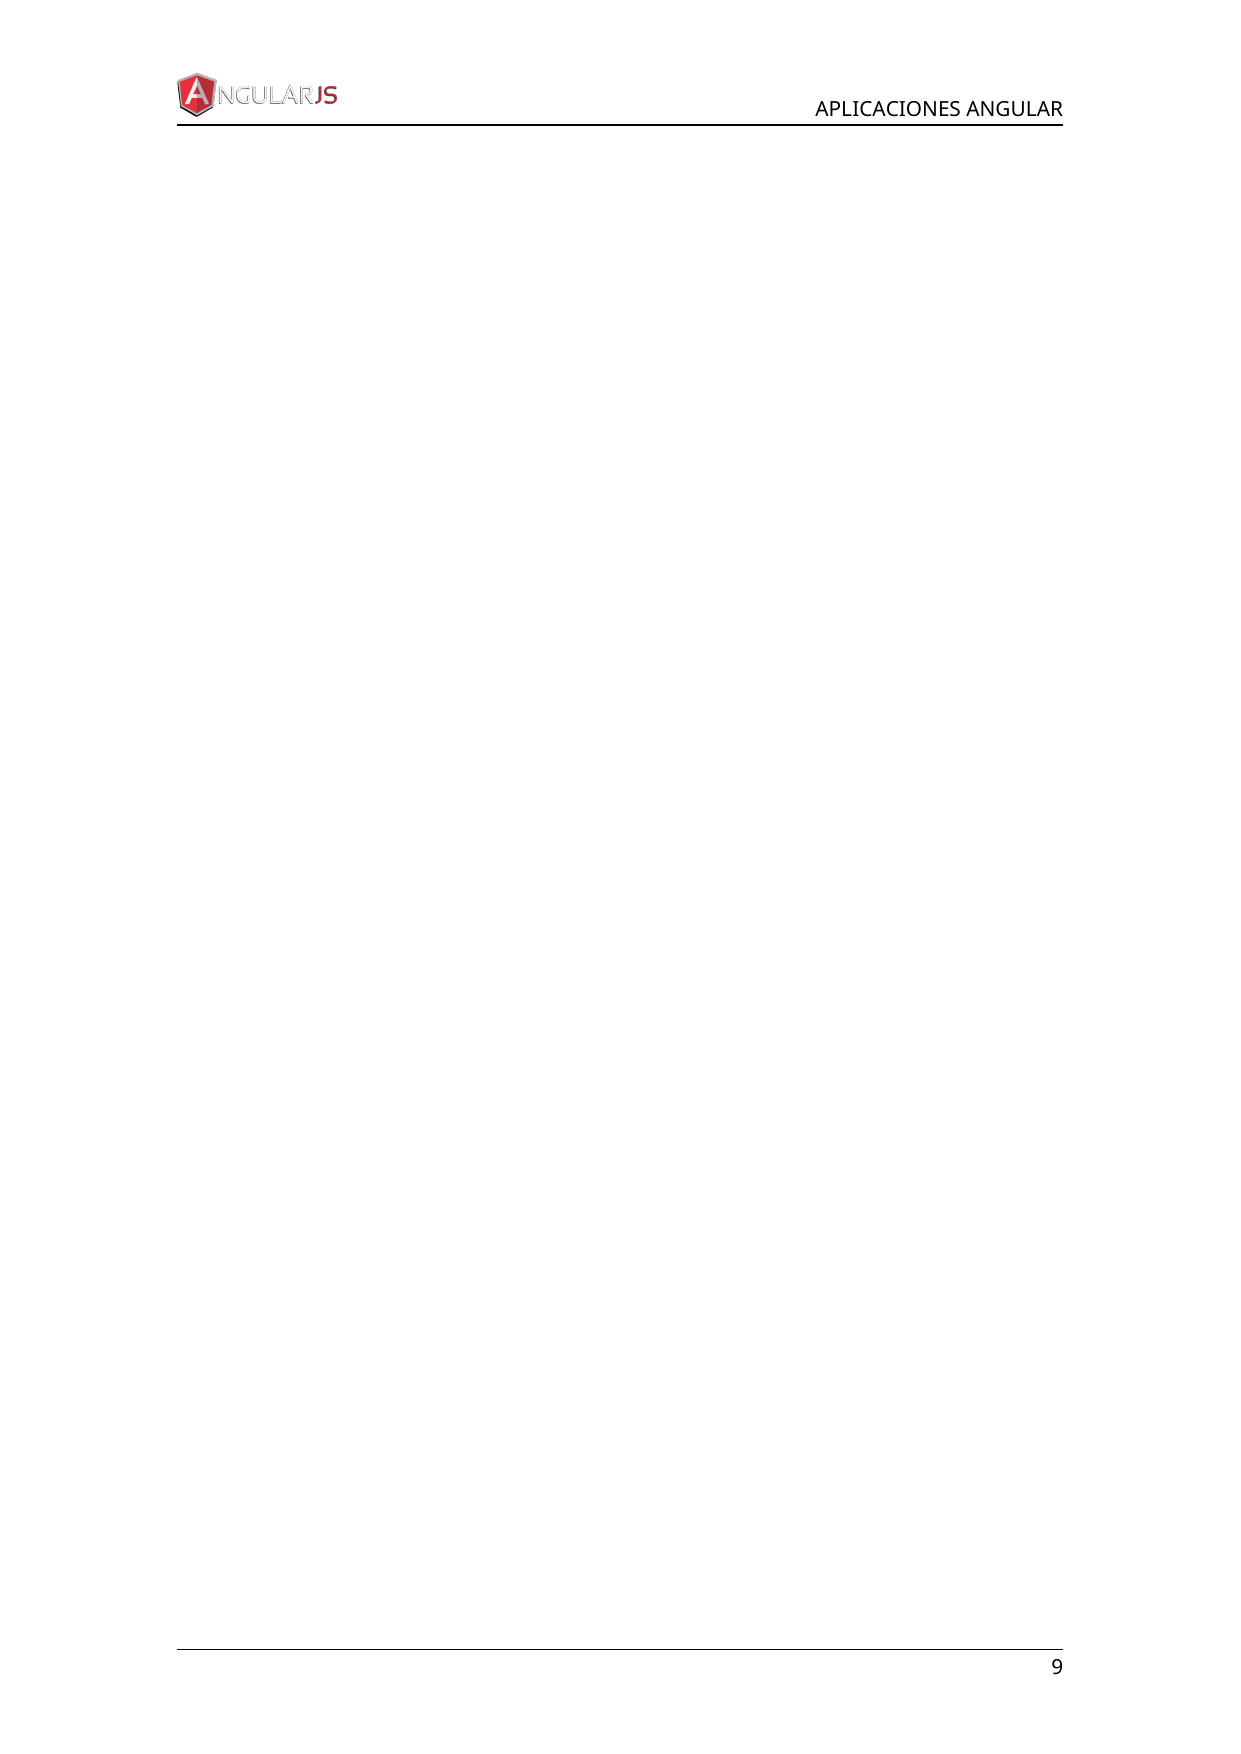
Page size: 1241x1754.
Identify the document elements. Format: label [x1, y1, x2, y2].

picture [177, 73, 337, 117]
